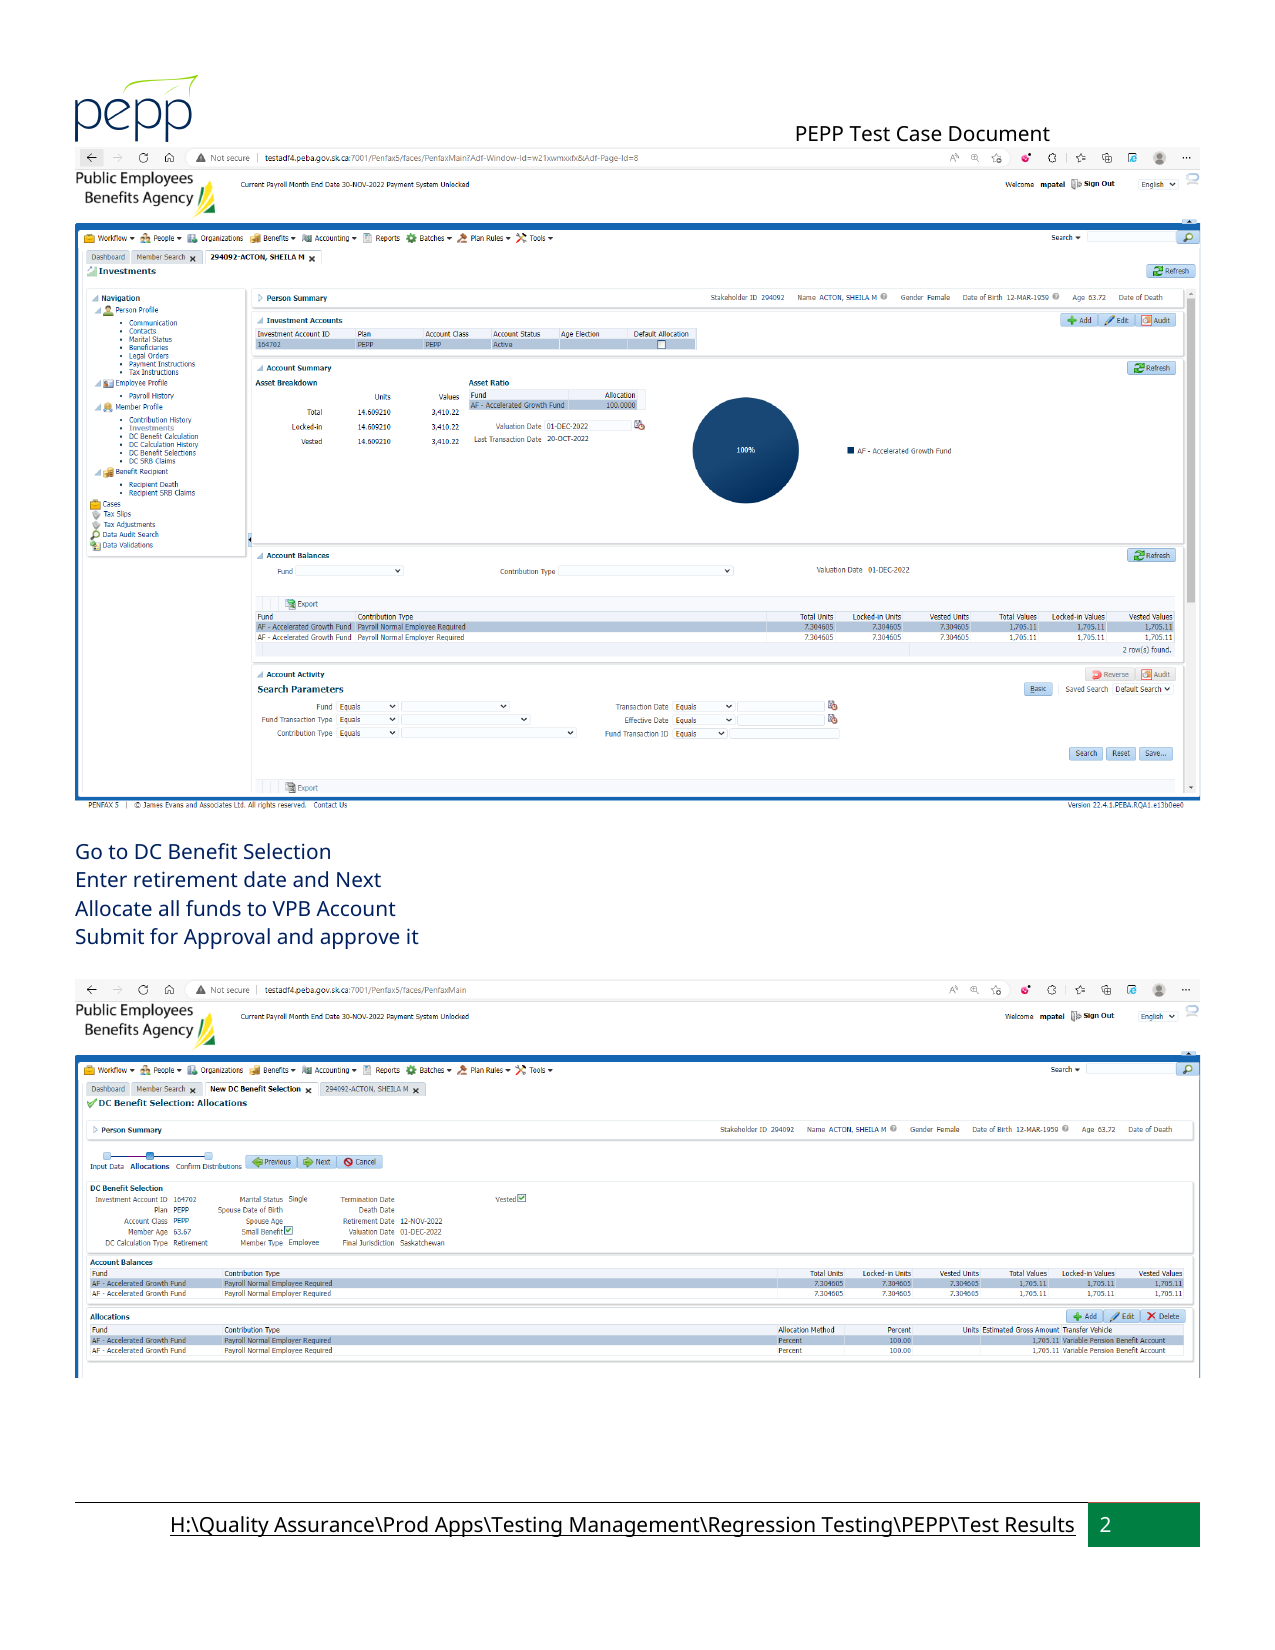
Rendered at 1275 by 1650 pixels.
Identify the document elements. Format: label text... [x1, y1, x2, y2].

text Enter retirement date and Next [75, 865, 1200, 894]
picture [75, 979, 1200, 1378]
text Go to DC Benefit Selection [75, 837, 1200, 865]
picture [75, 147, 1200, 809]
text Submit for Approval and approve it [75, 922, 1200, 951]
text Allocate all funds to VPB Account [75, 894, 1200, 922]
picture [75, 75, 199, 142]
